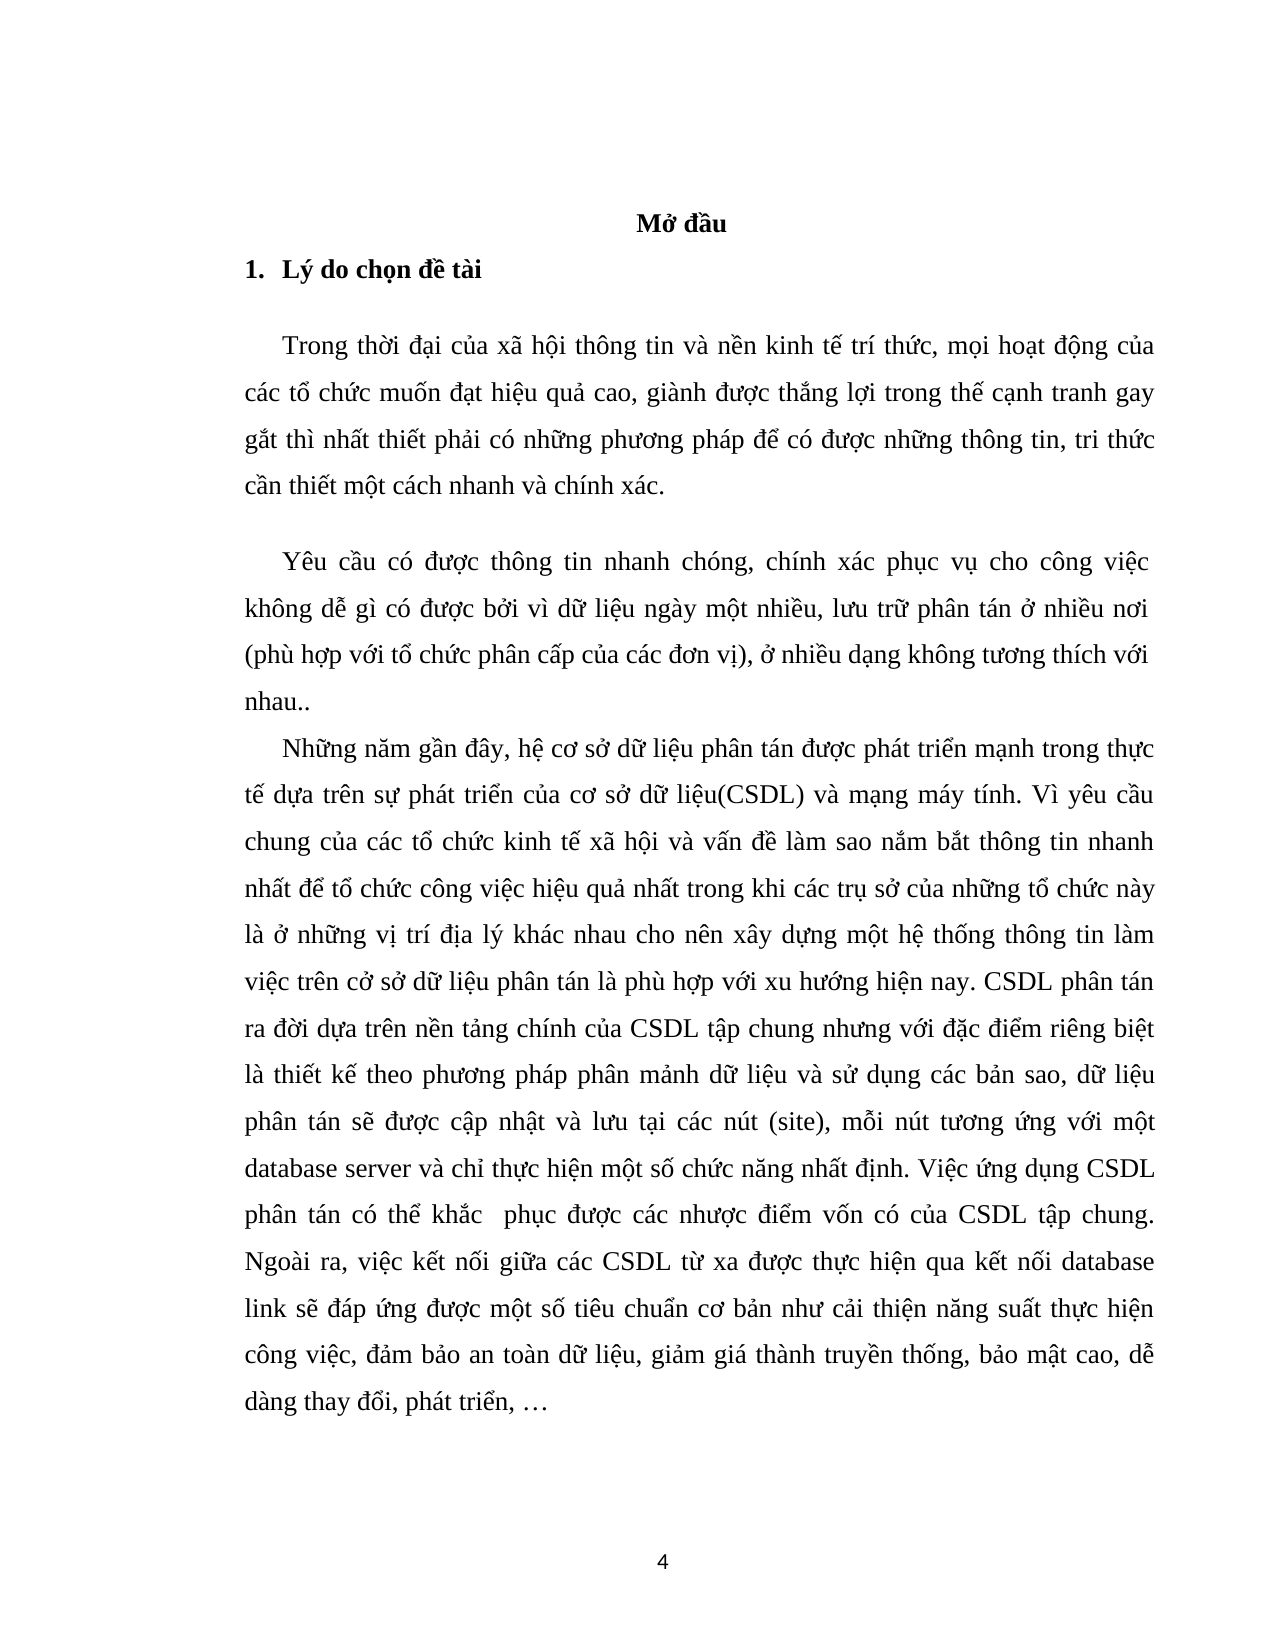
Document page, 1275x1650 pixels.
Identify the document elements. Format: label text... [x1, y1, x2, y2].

text Yêu cầu có được thông tin nhanh chóng, chính xác phục vụ cho công việc không dễ gì có được bởi vì dữ liệu ngày một nhiều, lưu trữ phân tán ở nhiều nơi (phù hợp với tổ chức phân cấp của các đơn vị), ở nhiều dạng không tương thích với nhau.. [244, 545, 1151, 716]
text Những năm gần đây, hệ cơ sở dữ liệu phân tán được phát triển mạnh trong thực tế dựa trên sự phát triển của cơ sở dữ liệu(CSDL) và mạng máy tính. Vì yêu cầu chung của các tổ chức kinh tế xã hội và vấn đề làm sao nắm bắt thông tin nhanh nhất để tổ chức công việc hiệu quả nhất trong khi các trụ sở của những tổ chức này là ở những vị trí địa lý khác nhau cho nên xây dựng một hệ thống thông tin làm việc trên cở sở dữ liệu phân tán là phù hợp với xu hướng hiện nay. CSDL phân tán ra đời dựa trên nền tảng chính của CSDL tập chung nhưng với đặc điểm riêng biệt là thiết kế theo phương pháp phân mảnh dữ liệu và sử dụng các bản sao, dữ liệu phân tán sẽ được cập nhật và lưu tại các nút (site), mỗi nút tương ứng với một database server và chỉ thực hiện một số chức năng nhất định. Việc ứng dụng CSDL phân tán có thể khắc phục được các nhược điểm vốn có của CSDL tập chung. Ngoài ra, việc kết nối giữa các CSDL từ xa được thực hiện qua kết nối database link sẽ đáp ứng được một số tiêu chuẩn cơ bản như cải thiện năng suất thực hiện công việc, đảm bảo an toàn dữ liệu, giảm giá thành truyền thống, bảo mật cao, dễ dàng thay đổi, phát triển, … [244, 732, 1156, 1416]
list Lý do chọn đề tài [244, 254, 1156, 285]
subtitle Mở đầu [207, 207, 1156, 238]
text Trong thời đại của xã hội thông tin và nền kinh tế trí thức, mọi hoạt động của các tổ chức muốn đạt hiệu quả cao, giành được thắng lợi trong thế cạnh tranh gay gắt thì nhất thiết phải có những phương pháp để có được những thông tin, tri thức cần thiết một cách nhanh và chính xác. [244, 329, 1156, 501]
